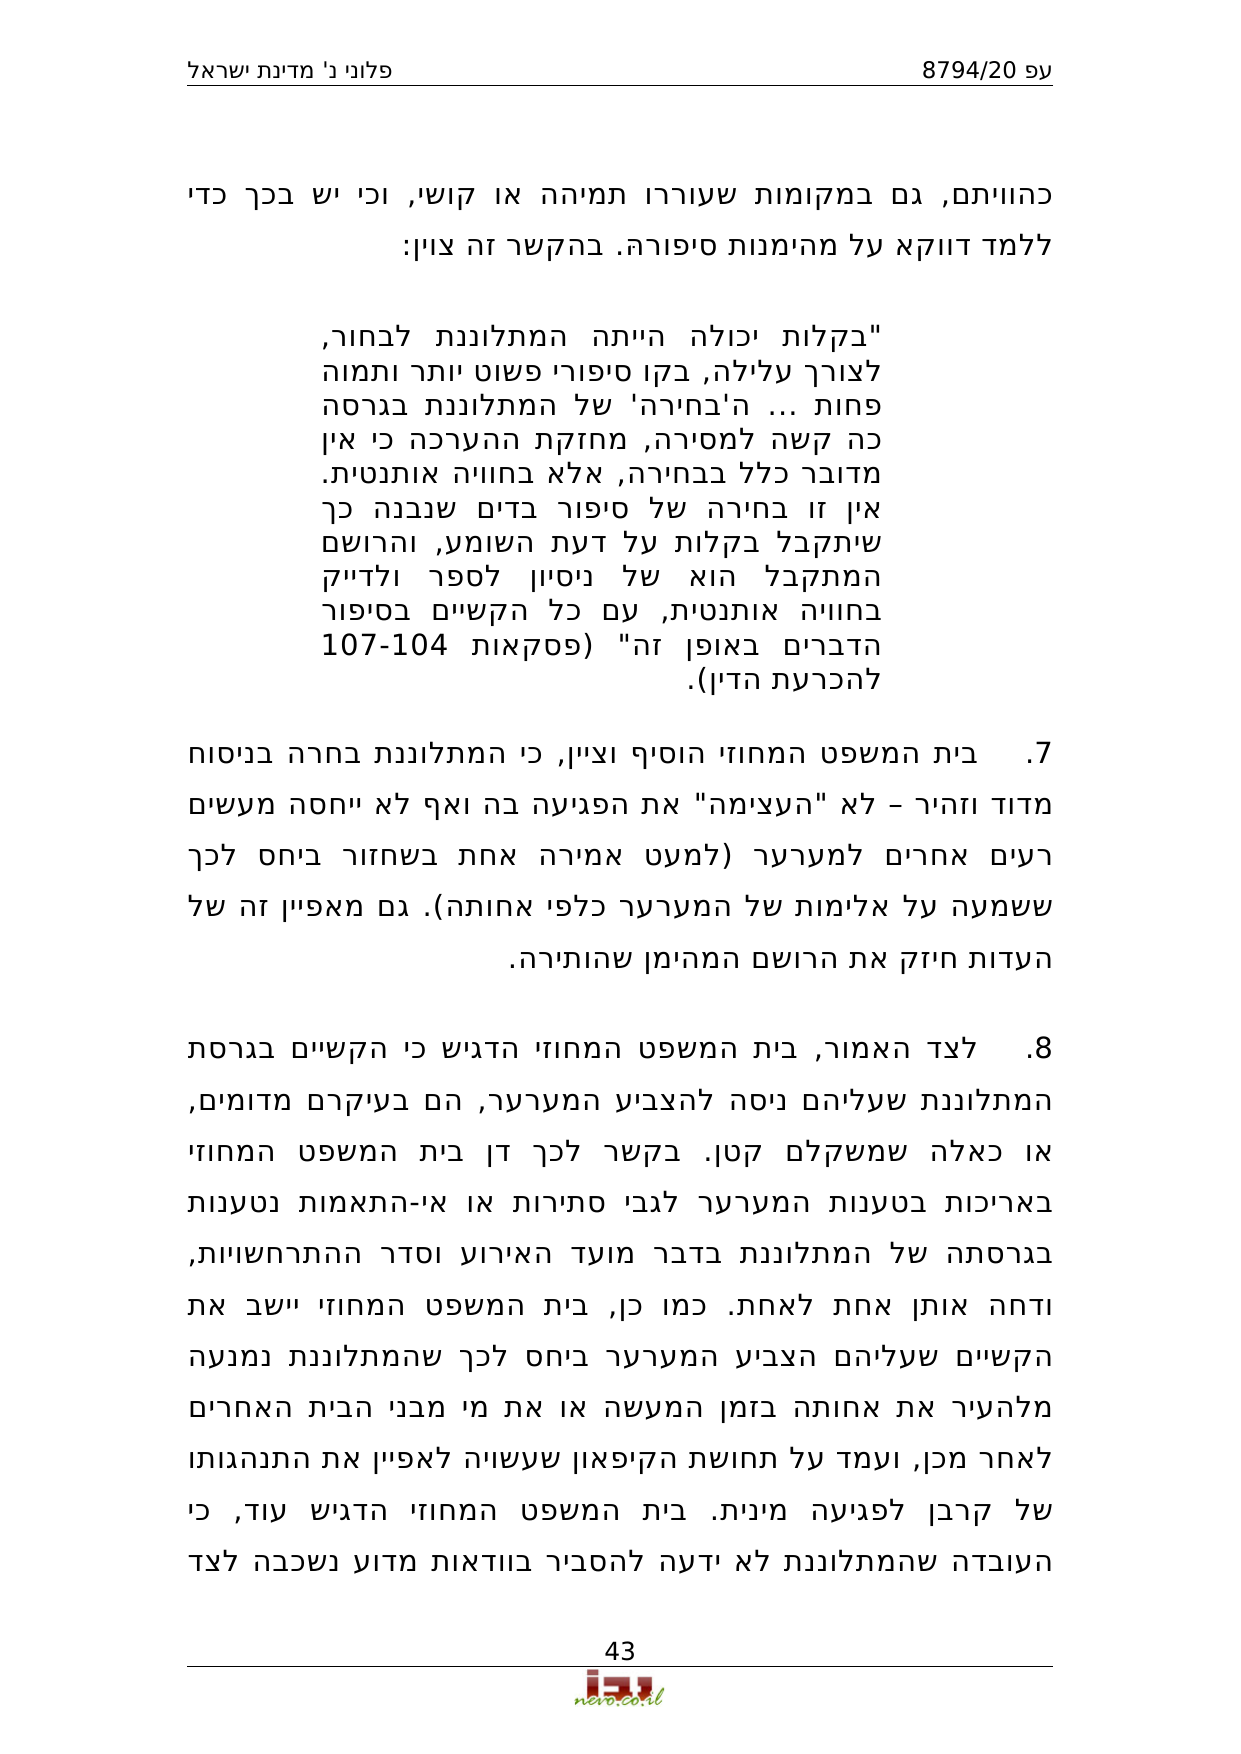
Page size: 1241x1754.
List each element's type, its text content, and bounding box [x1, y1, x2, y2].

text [187, 1032, 1053, 1578]
text "בקלות יכולה הייתה המתלוננת לבחור, לצורך עלילה, בקו סיפורי פשוט יותר ותמוה פחות ... ה'בחירה' של המתלוננת בגרסה כה קשה למסירה, מחזקת ההערכה כי אין מדובר כלל בבחירה, אלא בחוויה אותנטית. אין זו בחירה של סיפור בדים שנבנה כך שיתקבל בקלות על דעת השומע, והרושם המתקבל הוא של ניסיון לספר ולדייק בחוויה אותנטית, עם כל הקשיים בסיפור הדברים באופן זה" (פסקאות 107-104 להכרעת הדין). [321, 319, 882, 696]
picture [574, 1669, 666, 1707]
text 7. בית המשפט המחוזי הוסיף וציין, כי המתלוננת בחרה בניסוח מדוד וזהיר – לא "העצימה" את הפגיעה בה ואף לא ייחסה מעשים רעים אחרים למערער (למעט אמירה אחת בשחזור ביחס לכך ששמעה על אלימות של המערער כלפי אחותה). גם מאפיין זה של העדות חיזק את הרושם המהימן שהותירה. [187, 736, 1053, 975]
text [187, 177, 1053, 263]
